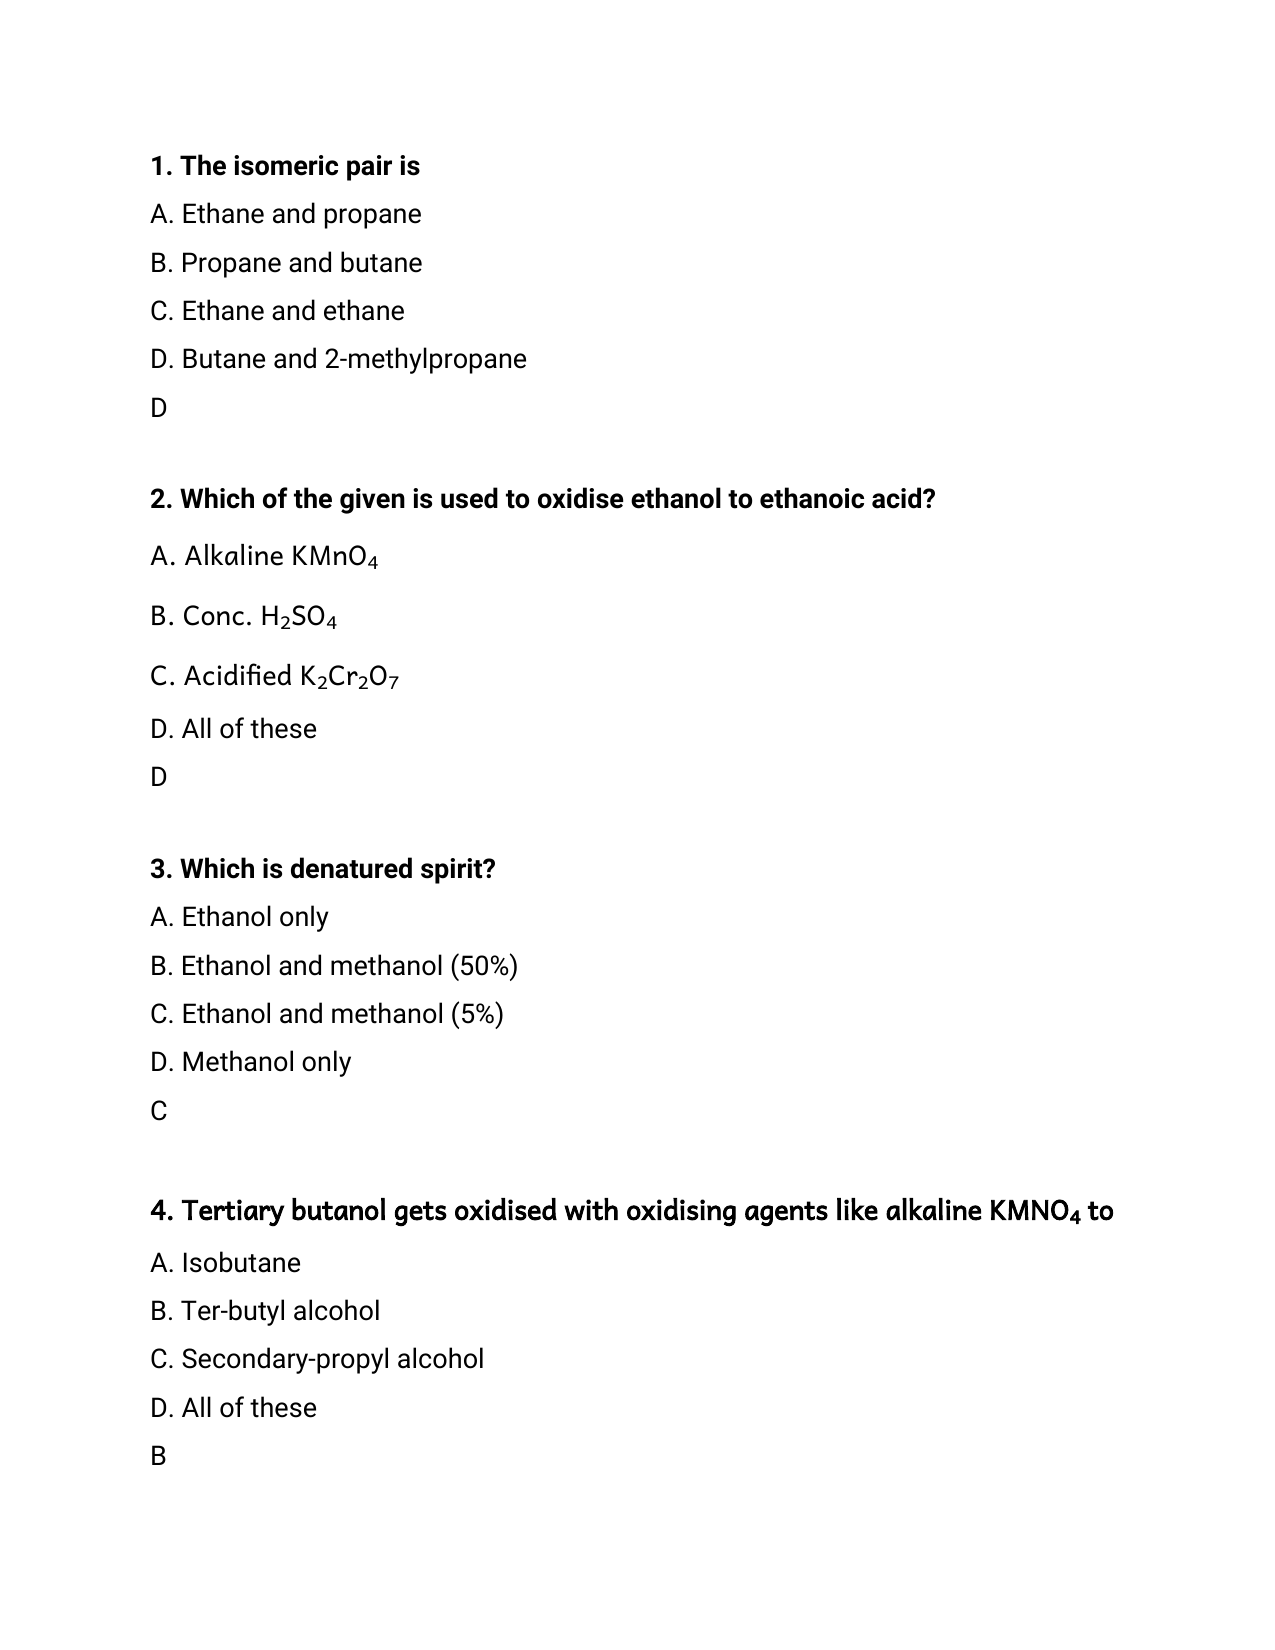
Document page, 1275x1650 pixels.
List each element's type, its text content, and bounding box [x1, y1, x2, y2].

text 4. Tertiary butanol gets oxidised with oxidising agents like alkaline KMNO₄ to [150, 1187, 1125, 1230]
text D. All of these [150, 1392, 1125, 1424]
text D [150, 761, 1125, 793]
text A. Alkaline KMnO₄ [150, 532, 1125, 576]
text A. Isobutane [150, 1247, 1125, 1279]
text B [150, 1441, 1125, 1472]
text A. Ethanol only [150, 901, 1125, 933]
text C. Ethanol and methanol (5%) [150, 998, 1125, 1030]
text C. Ethane and ethane [150, 295, 1125, 327]
text B. Propane and butane [150, 247, 1125, 279]
text C. Secondary-propyl alcohol [150, 1344, 1125, 1376]
text D. Methanol only [150, 1047, 1125, 1078]
text C [150, 1095, 1125, 1127]
text 2. Which of the given is used to oxidise ethanol to ethanoic acid? [150, 484, 1125, 515]
text A. Ethane and propane [150, 198, 1125, 230]
text D. All of these [150, 713, 1125, 745]
text B. Ter-butyl alcohol [150, 1295, 1125, 1327]
text 1. The isomeric pair is [150, 150, 1125, 182]
text D [150, 392, 1125, 424]
text C. Acidified K₂Cr₂O₇ [150, 653, 1125, 696]
text B. Conc. H₂SO₄ [150, 592, 1125, 636]
text 3. Which is denatured spirit? [150, 853, 1125, 885]
text B. Ethanol and methanol (50%) [150, 950, 1125, 982]
text D. Butane and 2-methylpropane [150, 344, 1125, 376]
